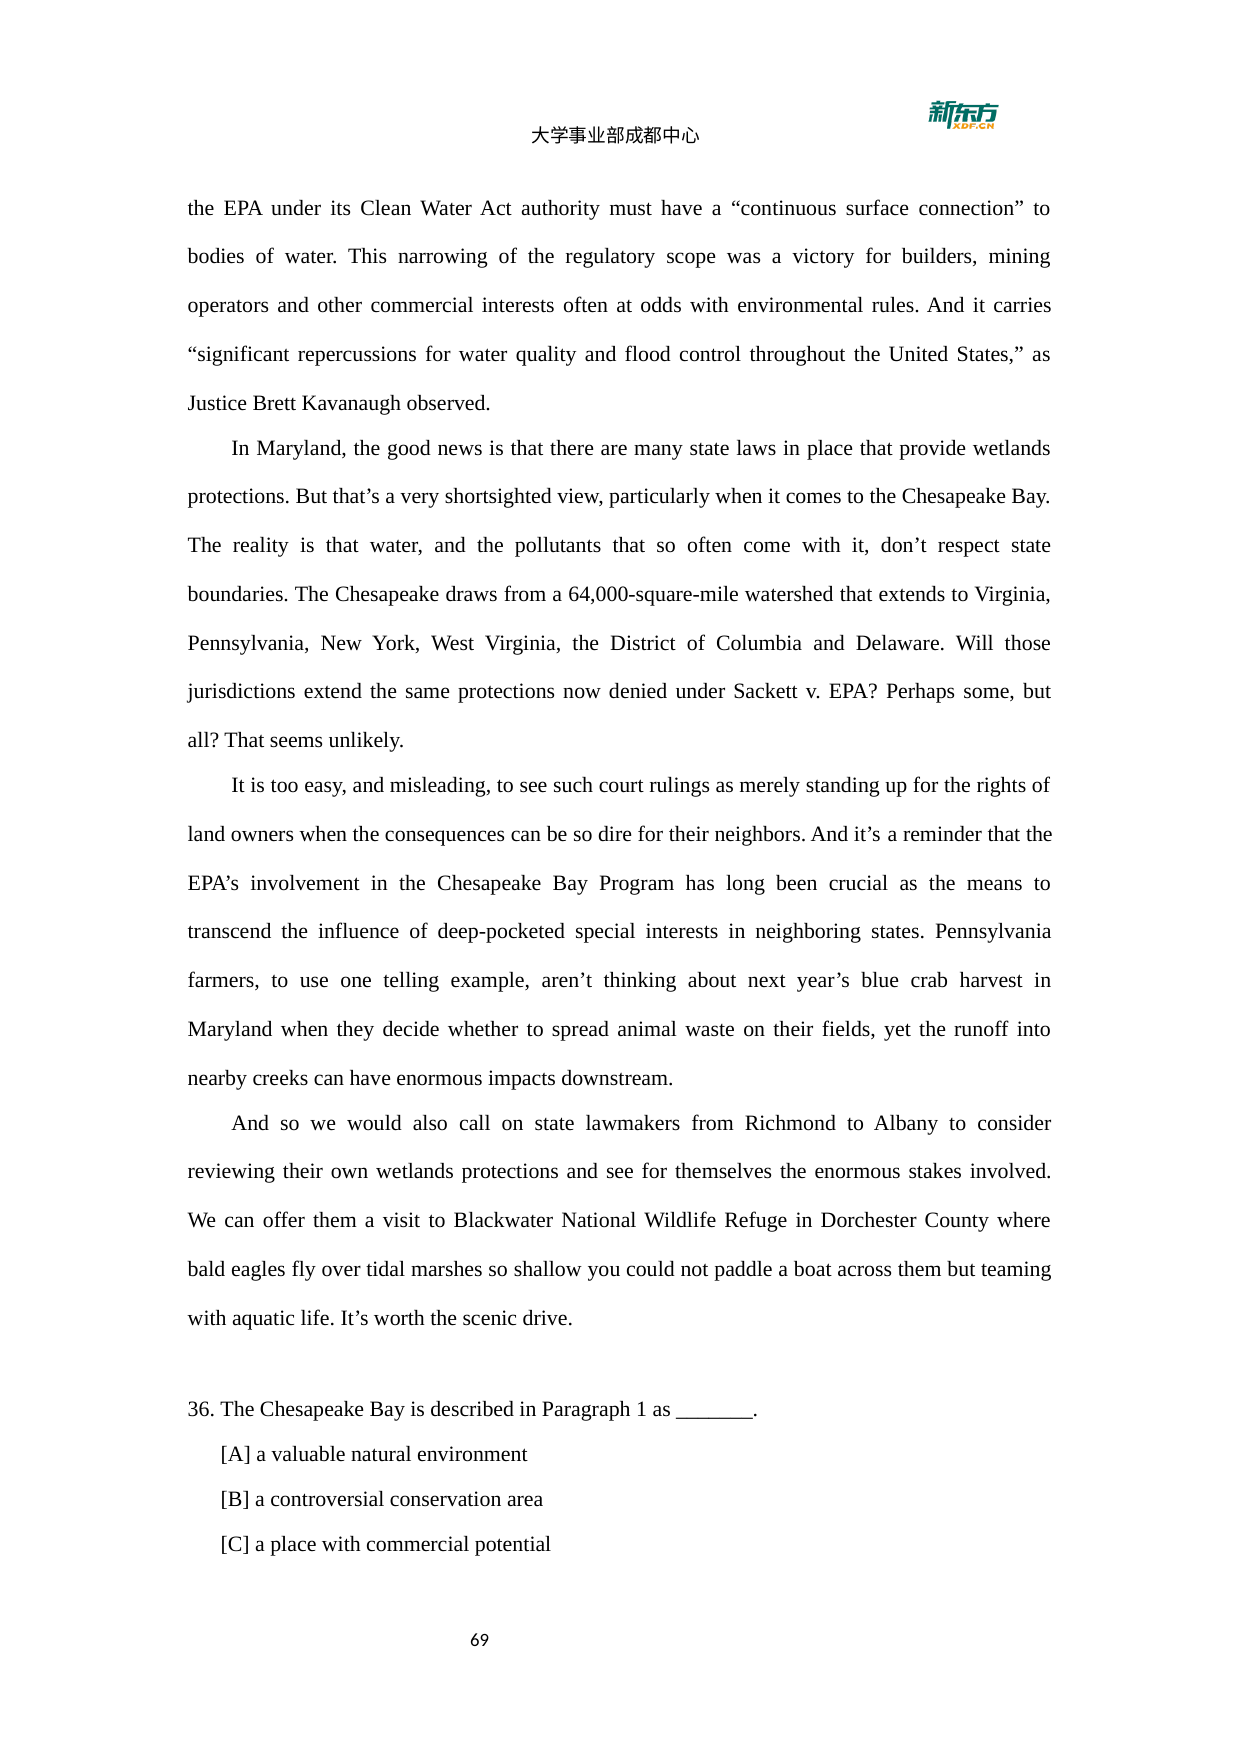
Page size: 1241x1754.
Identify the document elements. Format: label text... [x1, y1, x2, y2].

text [C] a place with commercial potential [187, 1527, 1053, 1560]
text In Maryland, the good news is that there are many state laws in place that provide wetlands protections. But that’s a very shortsighted view, particularly when it comes to the Chesapeake Bay. The reality is that water, and the pollutants that so often come with it, don’t respect state boundaries. The Chesapeake draws from a 64,000-square-mile watershed that extends to Virginia, Pennsylvania, New York, West Virginia, the District of Columbia and Delaware. Will those jurisdictions extend the same protections now denied under Sackett v. EPA? Perhaps some, but all? That seems unlikely. [187, 431, 1053, 756]
text It is too easy, and misleading, to see such court rulings as merely standing up for the rights of land owners when the consequences can be so dire for their neighbors. And it’s a reminder that the EPA’s involvement in the Chesapeake Bay Program has long been crucial as the means to transcend the influence of deep-pocketed special interests in neighboring states. Pennsylvania farmers, to use one telling example, aren’t thinking about next year’s blue crab harvest in Maryland when they decide whether to spread animal waste on their fields, yet the runoff into nearby creeks can have enormous impacts downstream. [187, 768, 1053, 1093]
text [B] a controversial conservation area [187, 1482, 1053, 1514]
text [A] a valuable natural environment [187, 1437, 1053, 1469]
picture [912, 88, 1016, 143]
text 36. The Chesapeake Bay is described in Paragraph 1 as _______. [187, 1392, 1053, 1424]
text And so we would also call on state lawmakers from Richmond to Albany to consider reviewing their own wetlands protections and see for themselves the enormous stakes involved. We can offer them a visit to Blackwater National Wildlife Refuge in Dorchester County where bald eagles fly over tidal marshes so shallow you could not paddle a boat across them but teaming with aquatic life. It’s worth the scenic drive. [187, 1106, 1053, 1334]
